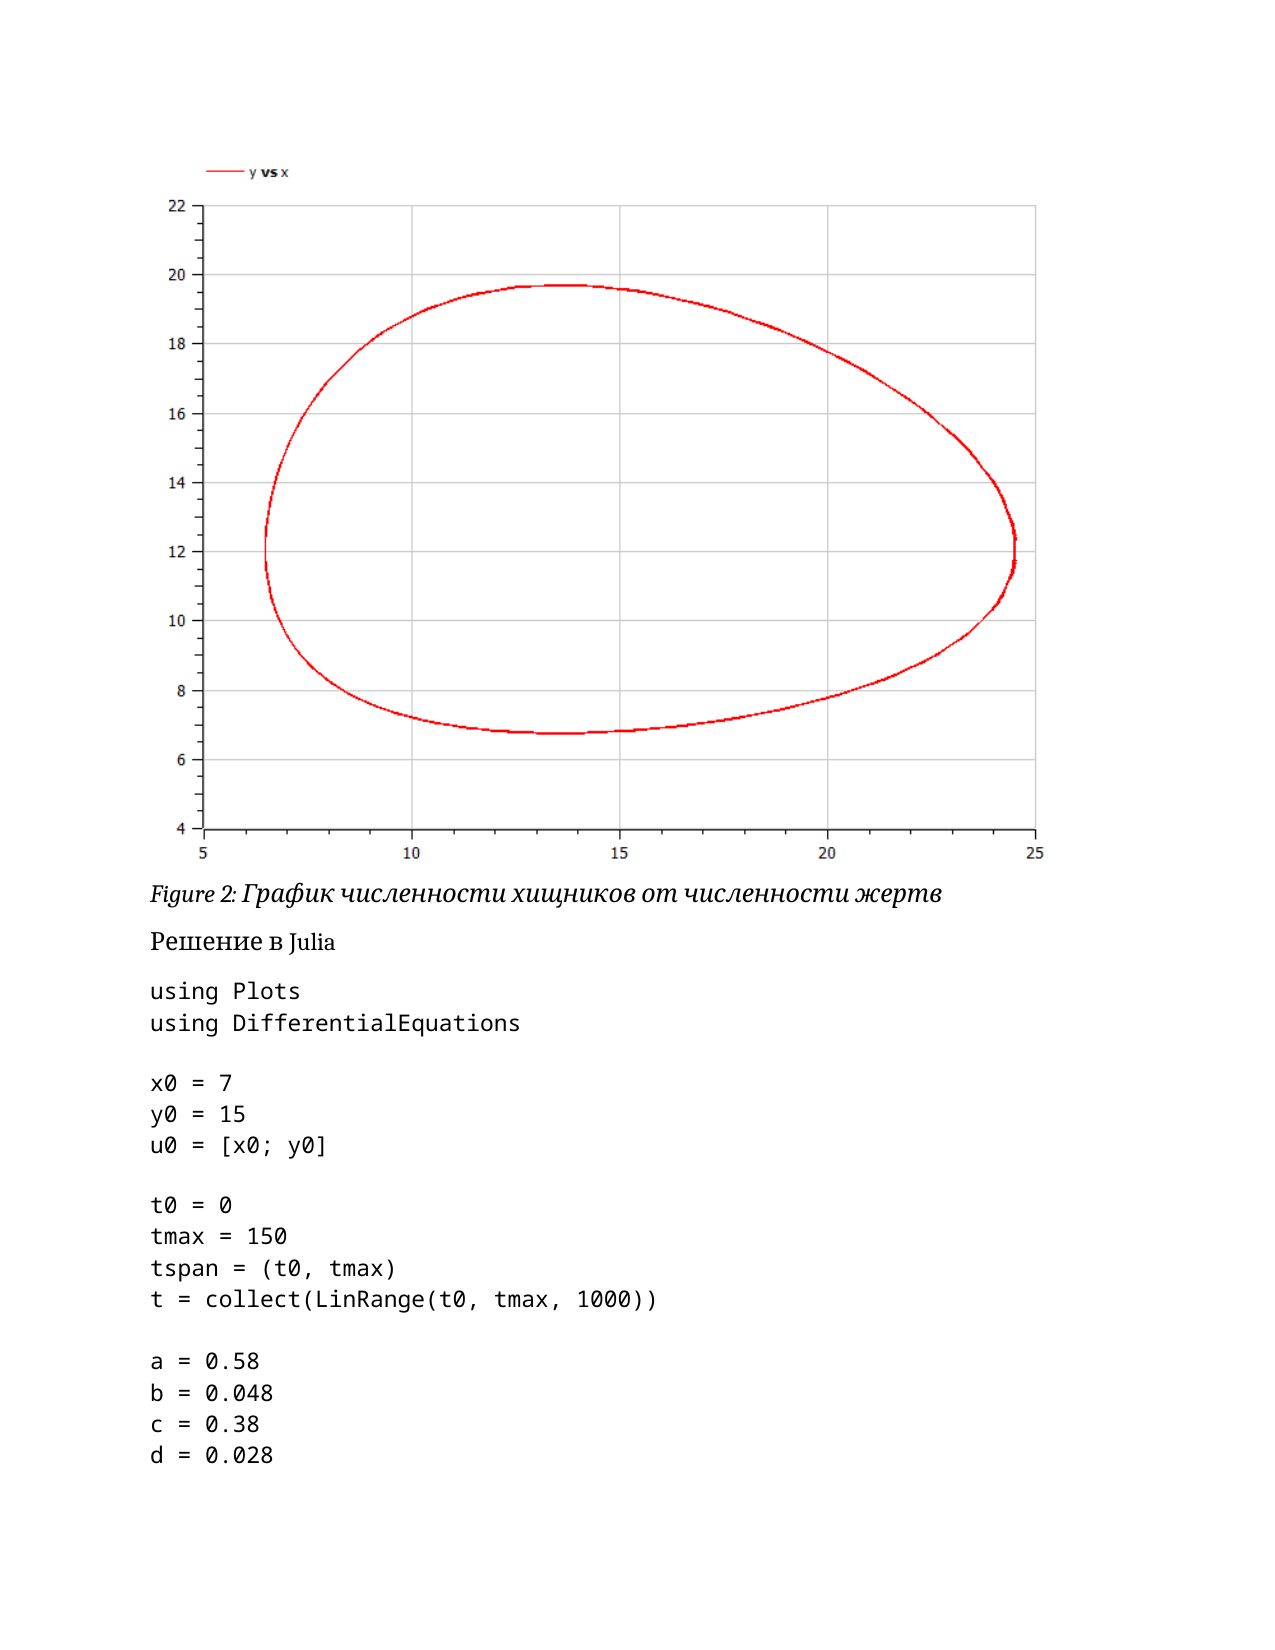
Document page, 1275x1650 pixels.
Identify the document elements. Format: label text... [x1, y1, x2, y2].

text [150, 975, 1125, 1499]
text Figure 2: График численности хищников от численности жертв [150, 880, 1125, 909]
text Решение в Julia [150, 928, 1125, 957]
picture [168, 150, 1044, 860]
